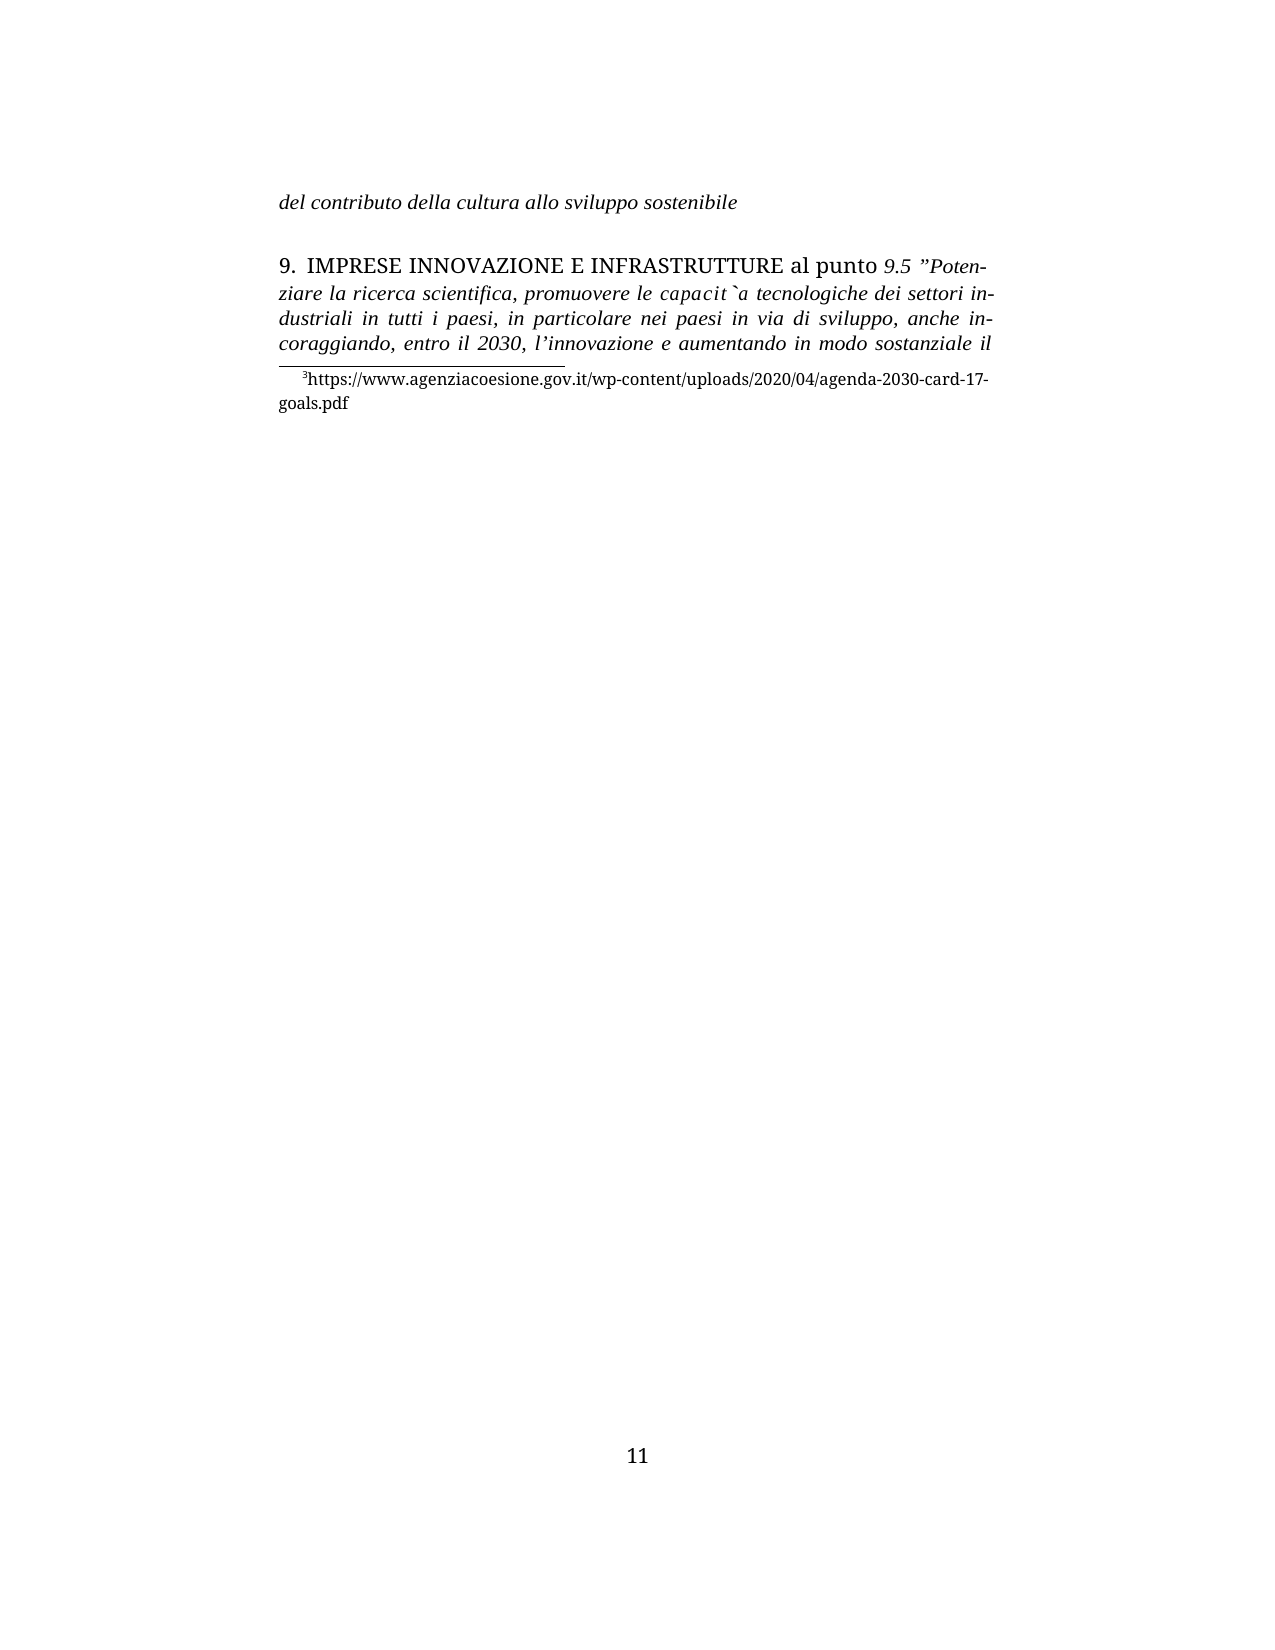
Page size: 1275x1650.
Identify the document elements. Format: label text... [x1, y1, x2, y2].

text 3https://www.agenziacoesione.gov.it/wp-content/uploads/2020/04/agenda-2030-card-17- [195, 368, 1096, 391]
text ziare la ricerca scientifica, promuovere le capacit`a tecnologiche dei settori in- dustriali in tutti i paesi, in particolare nei paesi in via di sviluppo, anche in- coraggiando, entro il 2030, l’innovazione e aumentando in modo sostanziale il [279, 281, 995, 354]
text 9. IMPRESE INNOVAZIONE E INFRASTRUTTURE al punto 9.5 ”Poten- [279, 252, 1096, 280]
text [279, 189, 995, 214]
text goals.pdf [229, 392, 397, 414]
